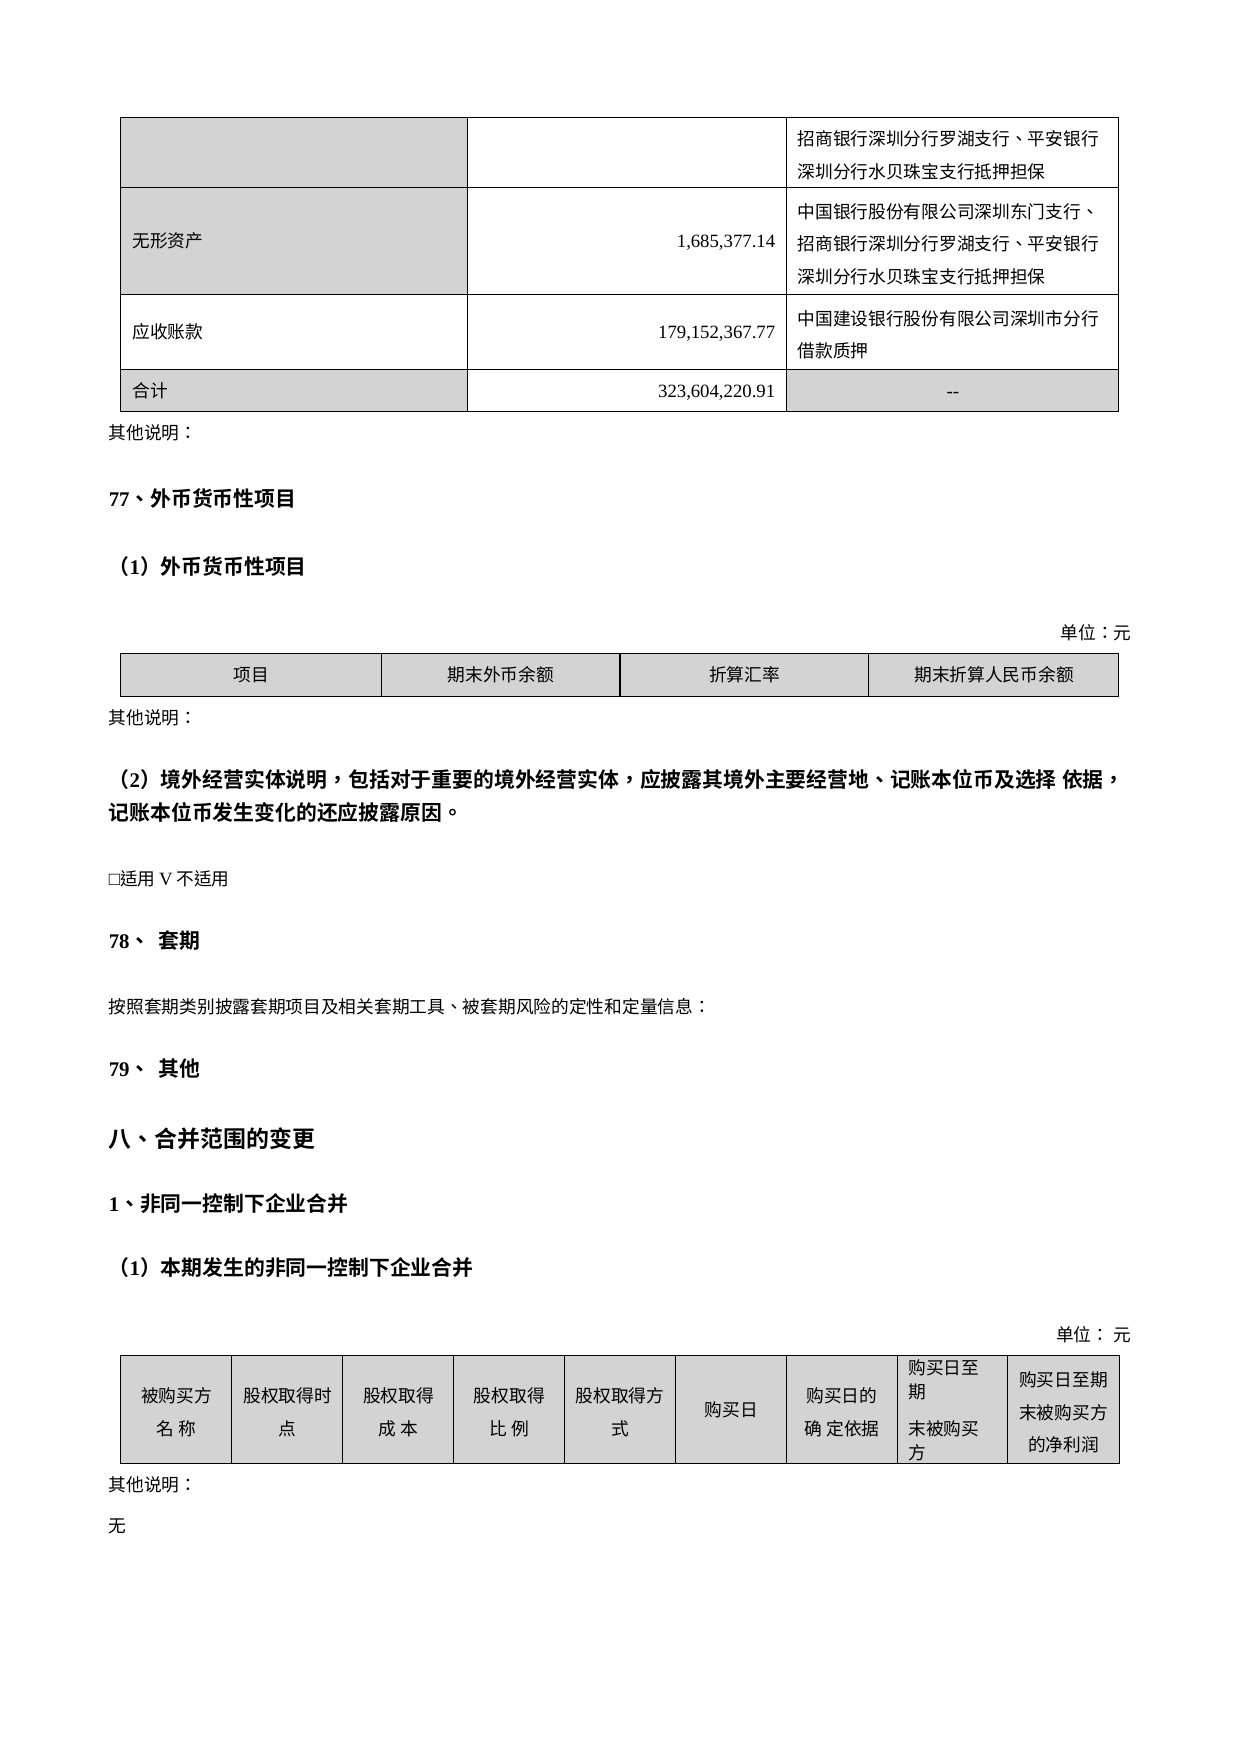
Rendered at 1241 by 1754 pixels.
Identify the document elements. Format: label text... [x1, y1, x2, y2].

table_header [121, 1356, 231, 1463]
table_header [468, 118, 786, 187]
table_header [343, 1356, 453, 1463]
text 无 [108, 1513, 1131, 1537]
subtitle 78、 套期 [108, 922, 1131, 955]
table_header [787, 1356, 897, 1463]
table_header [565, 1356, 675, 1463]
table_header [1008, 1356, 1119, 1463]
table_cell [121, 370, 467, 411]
subtitle 79、 其他 [108, 1050, 1131, 1083]
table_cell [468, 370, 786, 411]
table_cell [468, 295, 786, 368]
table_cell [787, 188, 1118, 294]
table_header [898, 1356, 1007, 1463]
text 单位： 元 [108, 1322, 1131, 1346]
subtitle 77、外币货币性项目 [108, 484, 1131, 513]
subtitle （1）本期发生的非同一控制下企业合并 [108, 1249, 1131, 1282]
text 其他说明： [108, 1472, 1131, 1497]
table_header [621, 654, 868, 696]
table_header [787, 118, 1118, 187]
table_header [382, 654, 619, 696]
text 其他说明： [108, 420, 1131, 444]
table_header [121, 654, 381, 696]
text □适用V不适用 [108, 867, 1131, 891]
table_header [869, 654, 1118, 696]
text 单位：元 [108, 620, 1131, 644]
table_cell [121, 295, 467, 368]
subtitle （1）外币货币性项目 [108, 552, 1131, 581]
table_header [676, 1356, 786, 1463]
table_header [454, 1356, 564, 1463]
text 其他说明： [108, 706, 1131, 730]
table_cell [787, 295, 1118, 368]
subtitle 1、非同一控制下企业合并 [108, 1185, 1131, 1218]
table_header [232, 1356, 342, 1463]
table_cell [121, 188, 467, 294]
subtitle （2）境外经营实体说明，包括对于重要的境外经营实体，应披露其境外主要经营地、记账本位币及选择 依据，记账本位币发生变化的还应披露原因。 [108, 761, 1131, 827]
subtitle 八、合并范围的变更 [108, 1123, 1131, 1154]
text 按照套期类别披露套期项目及相关套期工具、被套期风险的定性和定量信息： [108, 995, 1131, 1019]
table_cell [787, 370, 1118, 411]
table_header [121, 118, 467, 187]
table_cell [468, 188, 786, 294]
